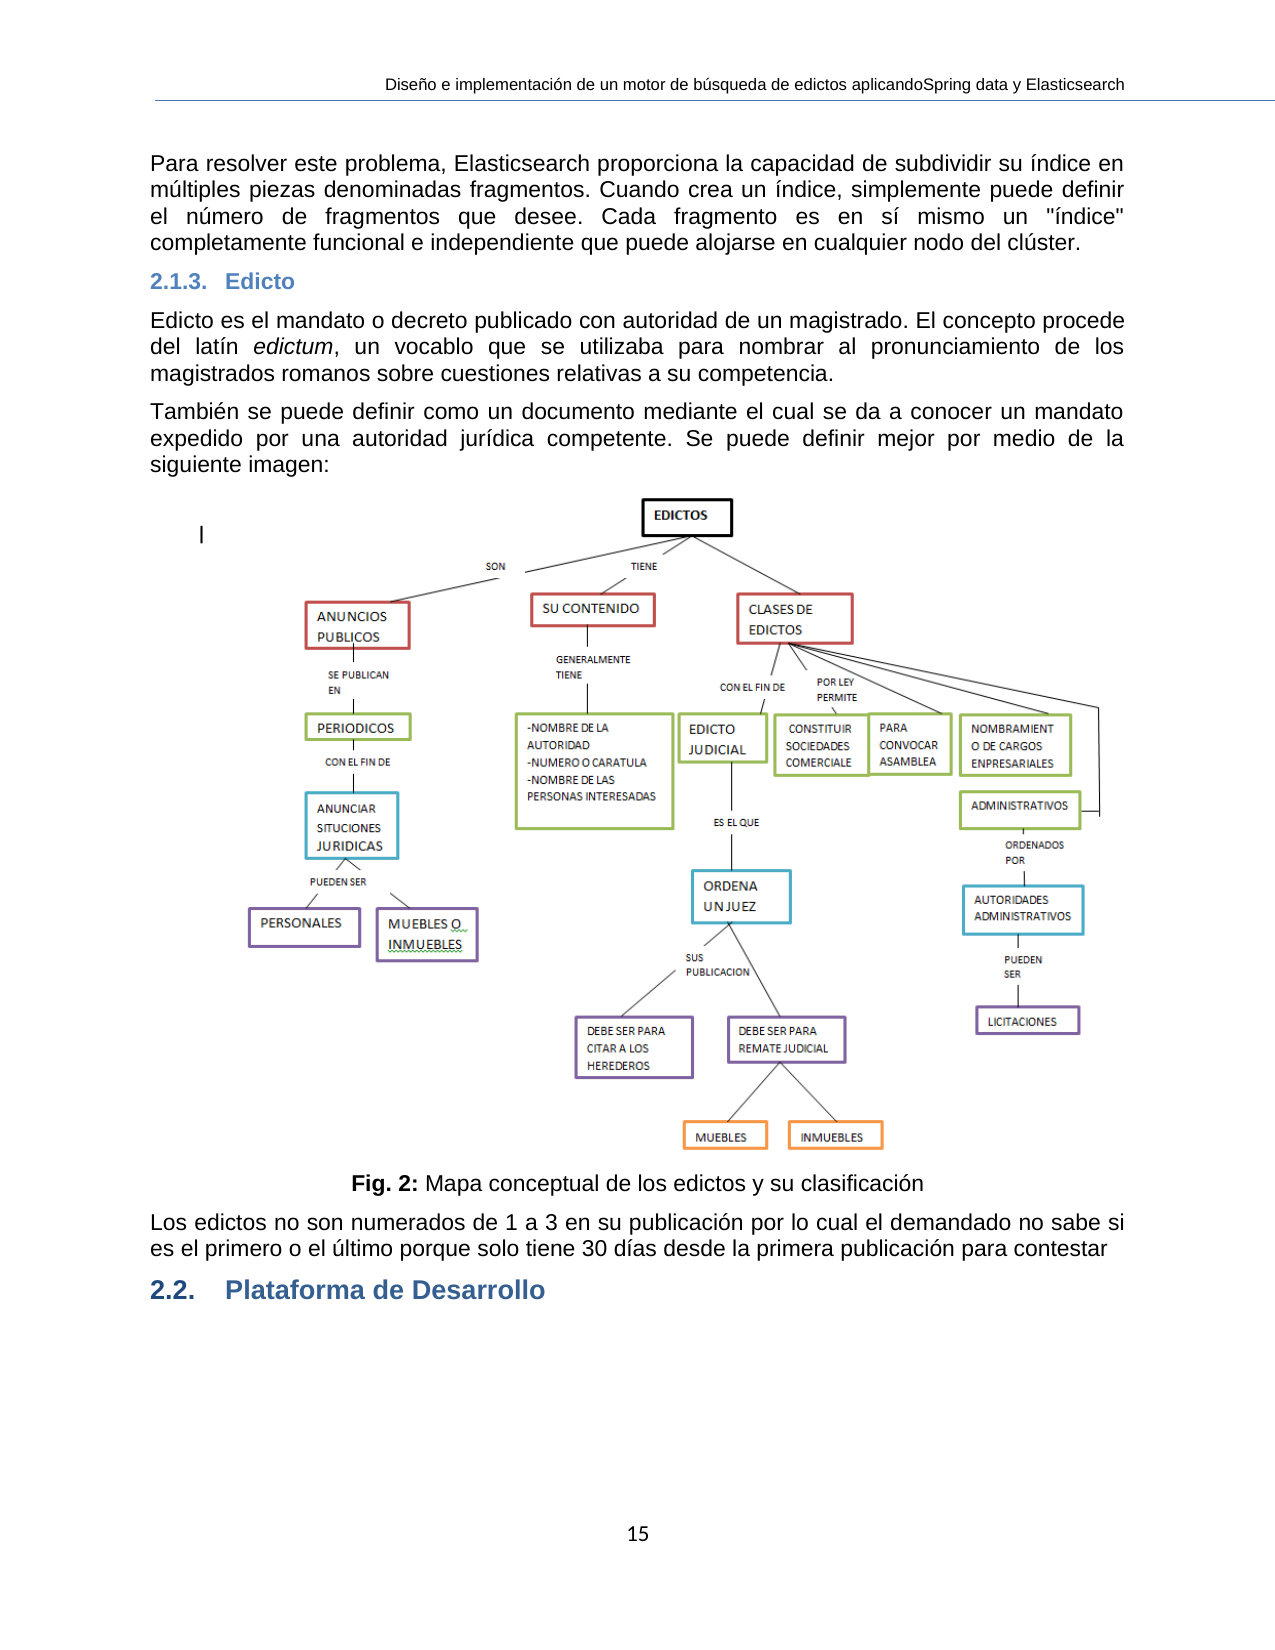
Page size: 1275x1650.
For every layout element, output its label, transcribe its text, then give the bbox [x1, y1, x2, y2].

list Fig. 2: Mapa conceptual de los edictos y su clasificación [150, 1169, 1125, 1196]
picture [150, 490, 1166, 1157]
list También se puede definir como un documento mediante el cual se da a conocer un mandato expedido por una autoridad jurídica competente. Se puede definir mejor por medio de la siguiente imagen: [150, 398, 1125, 477]
text Para resolver este problema, Elasticsearch proporciona la capacidad de subdividir su índice en múltiples piezas denominadas fragmentos. Cuando crea un índice, simplemente puede definir el número de fragmentos que desee. Cada fragmento es en sí mismo un "índice" completamente funcional e independiente que puede alojarse en cualquier nodo del clúster. [150, 150, 1125, 255]
text Plataforma de Desarrollo [150, 1274, 1125, 1305]
list Los edictos no son numerados de 1 a 3 en su publicación por lo cual el demandado no sabe si es el primero o el último porque solo tiene 30 días desde la primera publicación para contestar [150, 1208, 1125, 1261]
text Edicto [150, 268, 1125, 294]
list Edicto es el mandato o decreto publicado con autoridad de un magistrado. El concepto procede del latín edictum, un vocablo que se utilizaba para nombrar al pronunciamiento de los magistrados romanos sobre cuestiones relativas a su competencia. [150, 307, 1125, 386]
